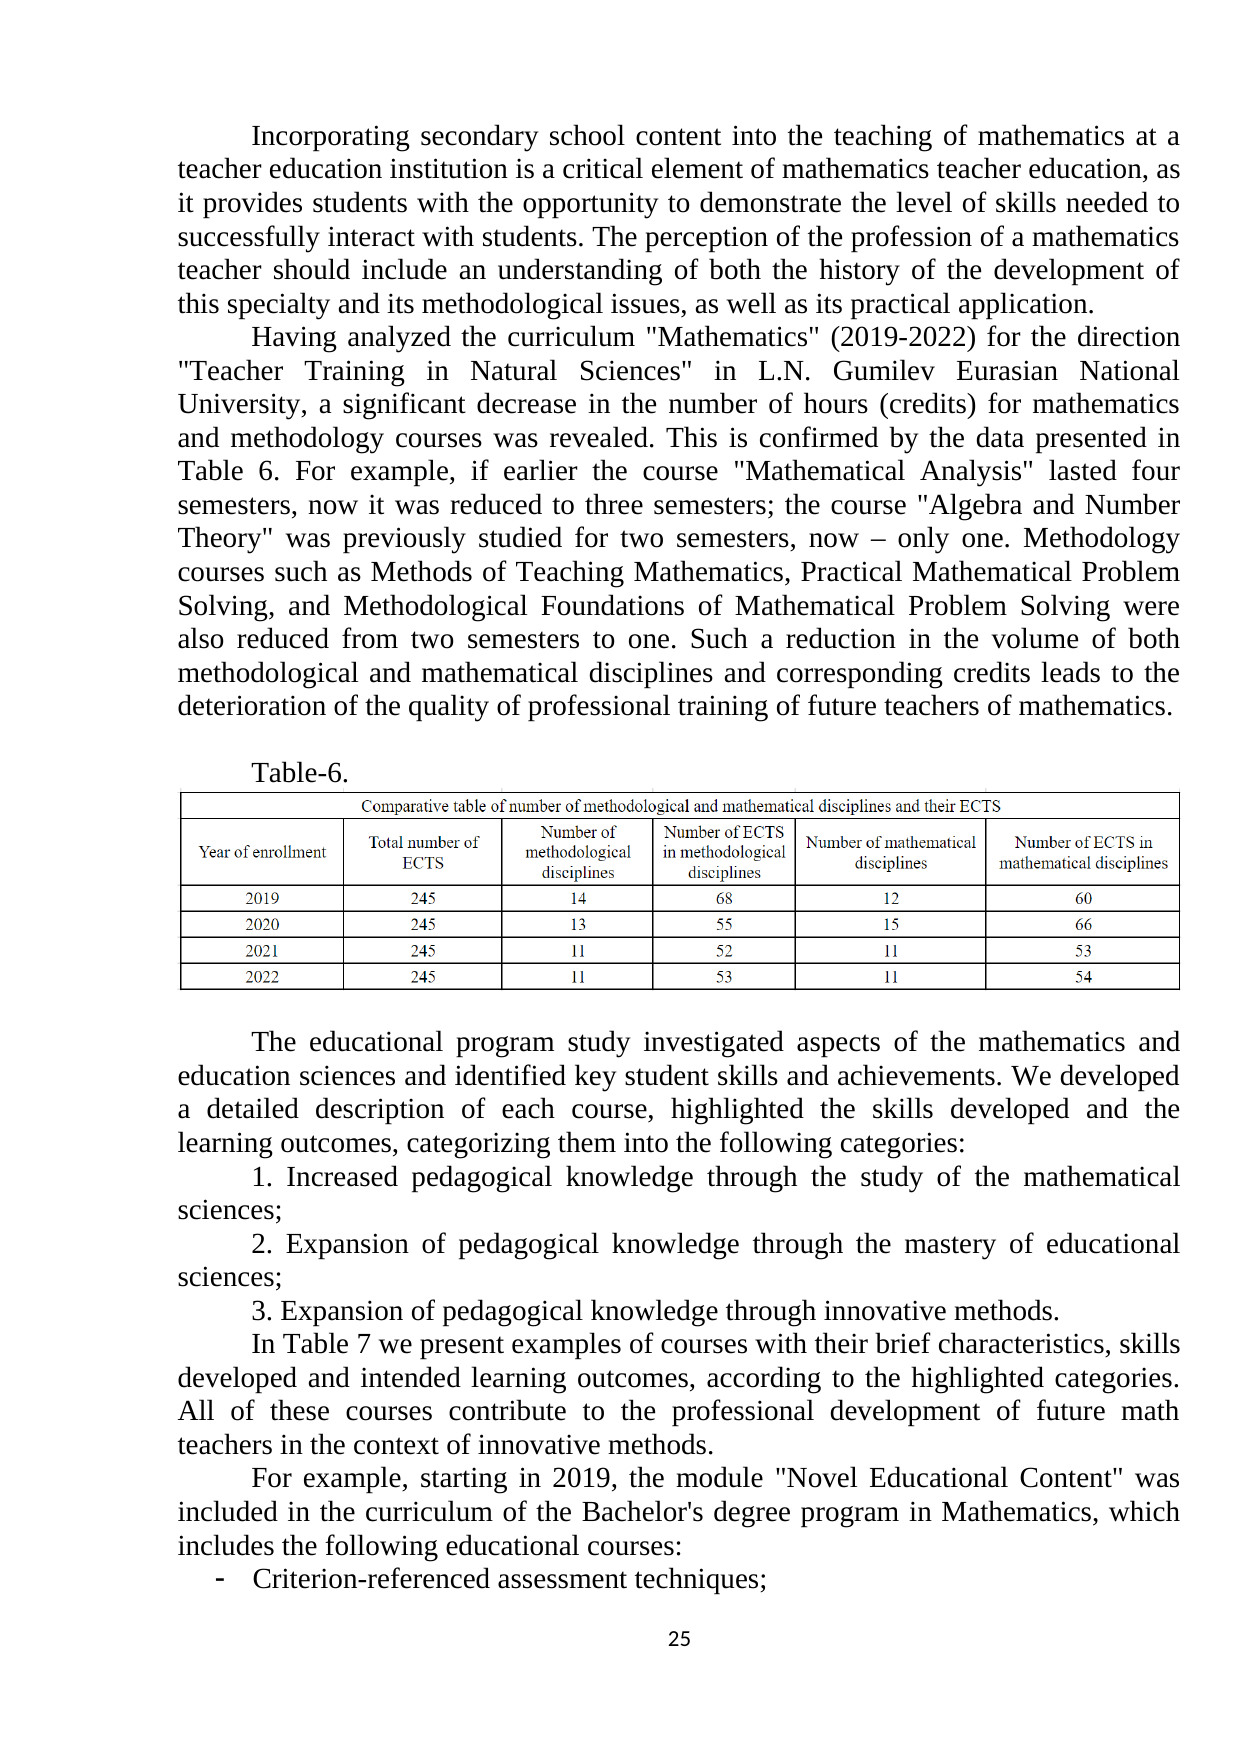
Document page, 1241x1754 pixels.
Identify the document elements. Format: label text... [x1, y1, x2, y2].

text Table-6. [177, 755, 1181, 788]
text Incorporating secondary school content into the teaching of mathematics at a teacher education institution is a critical element of mathematics teacher education, as it provides students with the opportunity to demonstrate the level of skills needed to successfully interact with students. The perception of the profession of a mathematics teacher should include an understanding of both the history of the development of this specialty and its methodological issues, as well as its practical application. [177, 118, 1181, 319]
text 2. Expansion of pedagogical knowledge through the mastery of educational sciences; [177, 1226, 1181, 1293]
text In Table 7 we present examples of courses with their brief characteristics, skills developed and intended learning outcomes, according to the highlighted categories. All of these courses contribute to the professional development of future math teachers in the context of innovative methods. [177, 1326, 1181, 1461]
picture [177, 788, 1182, 991]
text 1. Increased pedagogical knowledge through the study of the mathematical sciences; [177, 1159, 1181, 1226]
text Having analyzed the curriculum "Mathematics" (2019-2022) for the direction "Teacher Training in Natural Sciences" in L.N. Gumilev Eurasian National University, a significant decrease in the number of hours (credits) for mathematics and methodology courses was revealed. This is confirmed by the data presented in Table 6. For example, if earlier the course "Mathematical Analysis" lasted four semesters, now it was reduced to three semesters; the course "Algebra and Number Theory" was previously studied for two semesters, now – only one. Methodology courses such as Methods of Teaching Mathematics, Practical Mathematical Problem Solving, and Methodological Foundations of Mathematical Problem Solving were also reduced from two semesters to one. Such a reduction in the volume of both methodological and mathematical disciplines and corresponding credits leads to the deterioration of the quality of professional training of future teachers of mathematics. [177, 319, 1181, 722]
text For example, starting in 2019, the module "Novel Educational Content" was included in the curriculum of the Bachelor's degree program in Mathematics, which includes the following educational courses: [177, 1461, 1181, 1561]
list Criterion-referenced assessment techniques; [215, 1561, 1181, 1595]
text 3. Expansion of pedagogical knowledge through innovative methods. [177, 1293, 1181, 1326]
text The educational program study investigated aspects of the mathematics and education sciences and identified key student skills and achievements. We developed a detailed description of each course, highlighted the skills developed and the learning outcomes, categorizing them into the following categories: [177, 1024, 1181, 1159]
